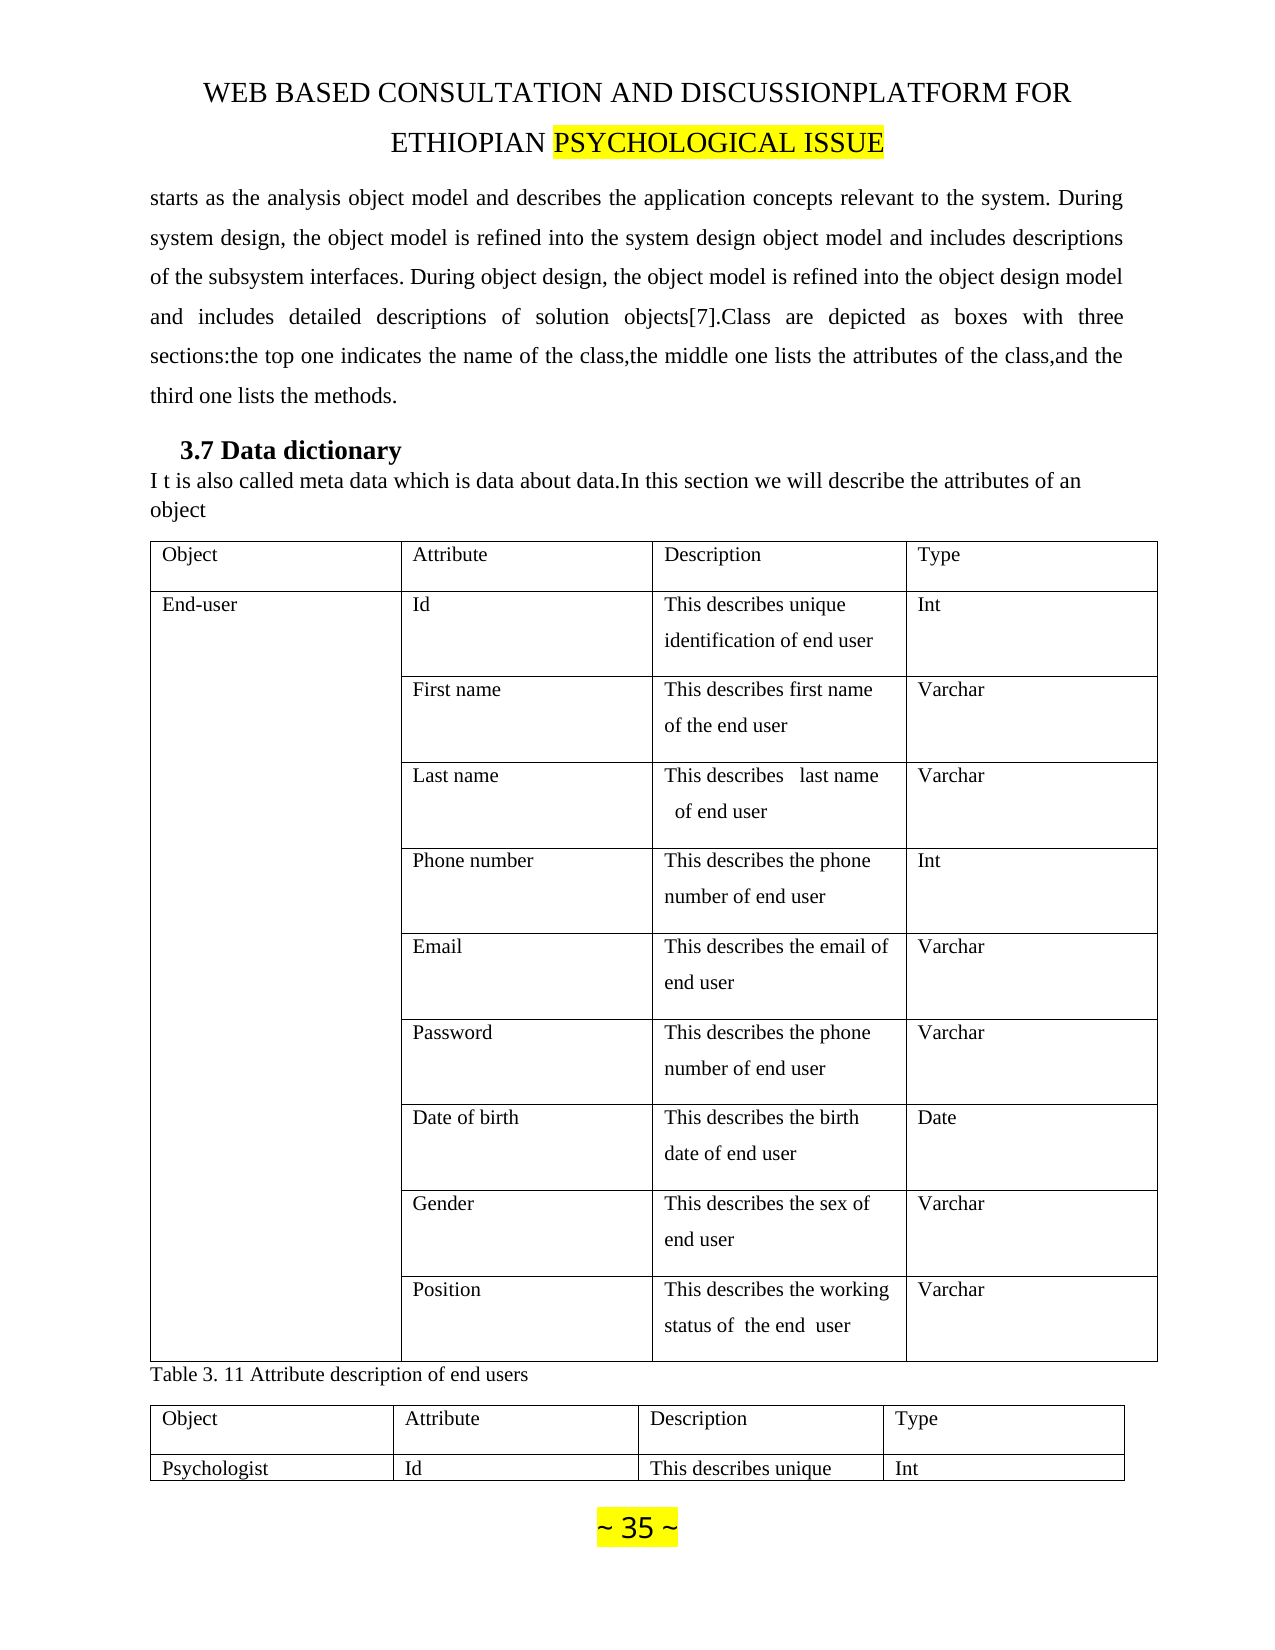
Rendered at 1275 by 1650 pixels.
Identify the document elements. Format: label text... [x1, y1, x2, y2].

table_cell This describes unique identification of end user [653, 592, 906, 676]
text I t is also called meta data which is data about data.In this section we will describe the attributes of an object [150, 467, 1125, 522]
table_cell Varchar [907, 677, 1157, 762]
table_cell Psychologist [151, 1455, 393, 1479]
table_cell Int [907, 849, 1157, 933]
table_cell This describes the sex of end user [653, 1191, 906, 1276]
table_header Attribute [402, 542, 652, 591]
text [150, 184, 1125, 408]
table_cell Int [907, 592, 1157, 676]
table_cell Int [884, 1455, 1124, 1479]
text Table 3. 11 Attribute description of end users [150, 1362, 1125, 1386]
table_cell This describes the phone number of end user [653, 849, 906, 933]
table_cell End-user [151, 592, 401, 1361]
table_cell Date of birth [402, 1105, 652, 1190]
table_cell Varchar [907, 1020, 1157, 1104]
table_cell Id [402, 592, 652, 676]
table_cell Gender [402, 1191, 652, 1276]
table_header Object [151, 1406, 393, 1454]
table_header Attribute [394, 1406, 638, 1454]
table_header Description [639, 1406, 883, 1454]
table_cell This describes first name of the end user [653, 677, 906, 762]
table_cell Id [394, 1455, 638, 1479]
table_header Object [151, 542, 401, 591]
table_cell Phone number [402, 849, 652, 933]
table_cell This describes the email of end user [653, 934, 906, 1019]
table_cell Varchar [907, 1277, 1157, 1361]
table_cell Last name [402, 763, 652, 847]
table_cell This describes the phone number of end user [653, 1020, 906, 1104]
table_cell This describes last name of end user [653, 763, 906, 847]
table_cell Date [907, 1105, 1157, 1190]
table_cell This describes the working status of the end user [653, 1277, 906, 1361]
table_header Description [653, 542, 906, 591]
table_header Type [907, 542, 1157, 591]
table_cell Position [402, 1277, 652, 1361]
subtitle 3.7 Data dictionary [180, 434, 1125, 465]
table_cell Varchar [907, 934, 1157, 1019]
table_header Type [884, 1406, 1124, 1454]
table_cell Varchar [907, 1191, 1157, 1276]
table_cell First name [402, 677, 652, 762]
table_cell Password [402, 1020, 652, 1104]
table_cell Email [402, 934, 652, 1019]
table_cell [639, 1455, 883, 1479]
table_cell This describes the birth date of end user [653, 1105, 906, 1190]
table_cell Varchar [907, 763, 1157, 847]
